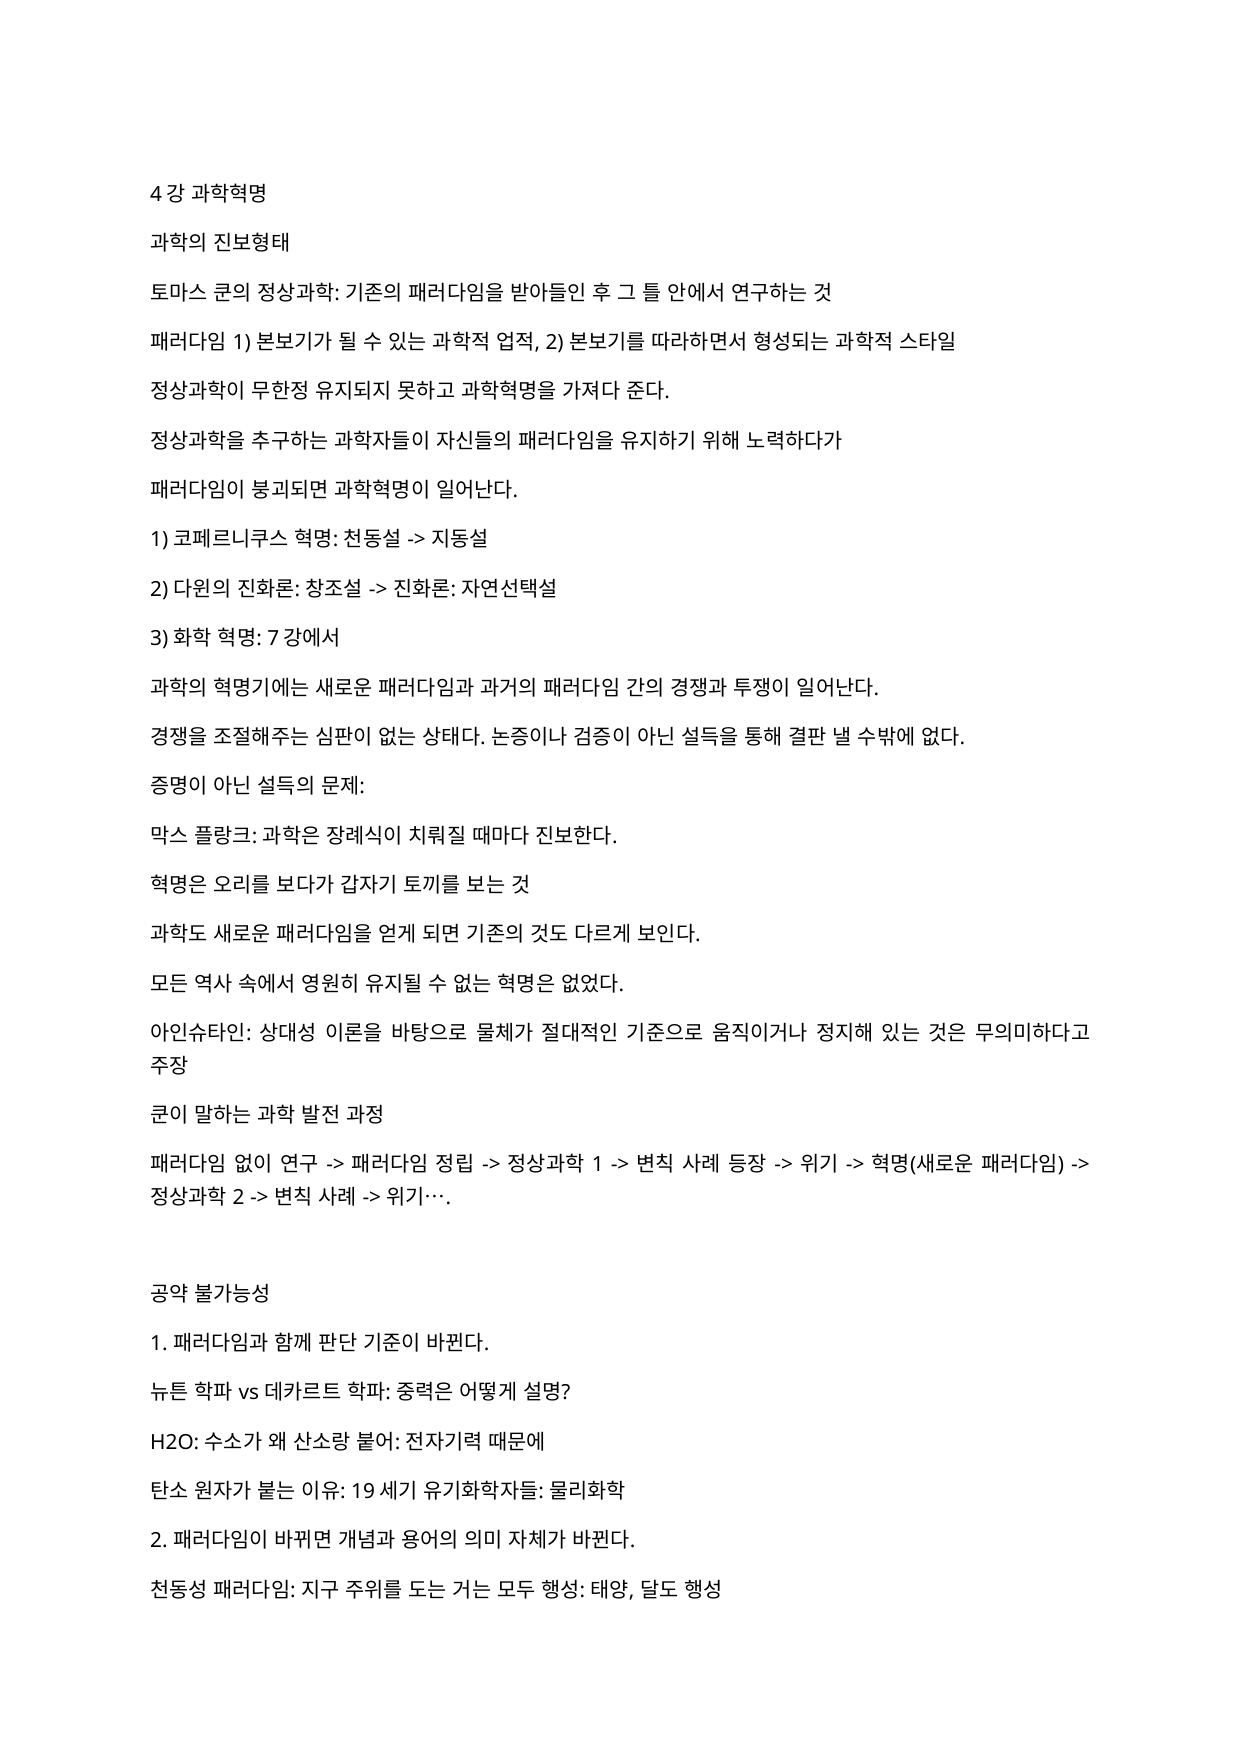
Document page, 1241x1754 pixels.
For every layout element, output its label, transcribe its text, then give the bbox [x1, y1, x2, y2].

text 과학도 새로운 패러다임을 얻게 되면 기존의 것도 다르게 보인다. [150, 917, 1090, 948]
text 공약 불가능성 [150, 1277, 1090, 1307]
text 4강 과학혁명 [150, 177, 1090, 207]
text 아인슈타인: 상대성 이론을 바탕으로 물체가 절대적인 기준으로 움직이거나 정지해 있는 것은 무의미하다고 주장 [150, 1016, 1090, 1079]
text 3) 화학 혁명: 7강에서 [150, 621, 1090, 652]
text 패러다임 없이 연구 -> 패러다임 정립 -> 정상과학 1 -> 변칙 사례 등장 -> 위기 -> 혁명(새로운 패러다임) -> 정상과학 2 -> 변칙 사례 -> 위기…. [150, 1147, 1090, 1211]
text 과학의 진보형태 [150, 227, 1090, 257]
text 모든 역사 속에서 영원히 유지될 수 없는 혁명은 없었다. [150, 967, 1090, 997]
text 정상과학이 무한정 유지되지 못하고 과학혁명을 가져다 준다. [150, 374, 1090, 405]
text 뉴튼 학파 vs 데카르트 학파: 중력은 어떻게 설명? [150, 1376, 1090, 1406]
text 패러다임 1) 본보기가 될 수 있는 과학적 업적, 2) 본보기를 따라하면서 형성되는 과학적 스타일 [150, 325, 1090, 356]
text 1) 코페르니쿠스 혁명: 천동설 -> 지동설 [150, 523, 1090, 553]
text 쿤이 말하는 과학 발전 과정 [150, 1098, 1090, 1128]
text 2) 다윈의 진화론: 창조설 -> 진화론: 자연선택설 [150, 572, 1090, 602]
text 경쟁을 조절해주는 심판이 없는 상태다. 논증이나 검증이 아닌 설득을 통해 결판 낼 수밖에 없다. [150, 720, 1090, 750]
text 과학의 혁명기에는 새로운 패러다임과 과거의 패러다임 간의 경쟁과 투쟁이 일어난다. [150, 671, 1090, 701]
text 1. 패러다임과 함께 판단 기준이 바뀐다. [150, 1326, 1090, 1356]
text 탄소 원자가 붙는 이유: 19세기 유기화학자들: 물리화학 [150, 1474, 1090, 1504]
text 토마스 쿤의 정상과학: 기존의 패러다임을 받아들인 후 그 틀 안에서 연구하는 것 [150, 276, 1090, 306]
text 막스 플랑크: 과학은 장례식이 치뤄질 때마다 진보한다. [150, 819, 1090, 849]
text 혁명은 오리를 보다가 갑자기 토끼를 보는 것 [150, 868, 1090, 898]
text 천동성 패러다임: 지구 주위를 도는 거는 모두 행성: 태양, 달도 행성 [150, 1573, 1090, 1603]
text 패러다임이 붕괴되면 과학혁명이 일어난다. [150, 473, 1090, 503]
text 정상과학을 추구하는 과학자들이 자신들의 패러다임을 유지하기 위해 노력하다가 [150, 424, 1090, 454]
text 증명이 아닌 설득의 문제: [150, 769, 1090, 800]
text 2. 패러다임이 바뀌면 개념과 용어의 의미 자체가 바뀐다. [150, 1524, 1090, 1554]
text H2O: 수소가 왜 산소랑 붙어: 전자기력 때문에 [150, 1425, 1090, 1455]
